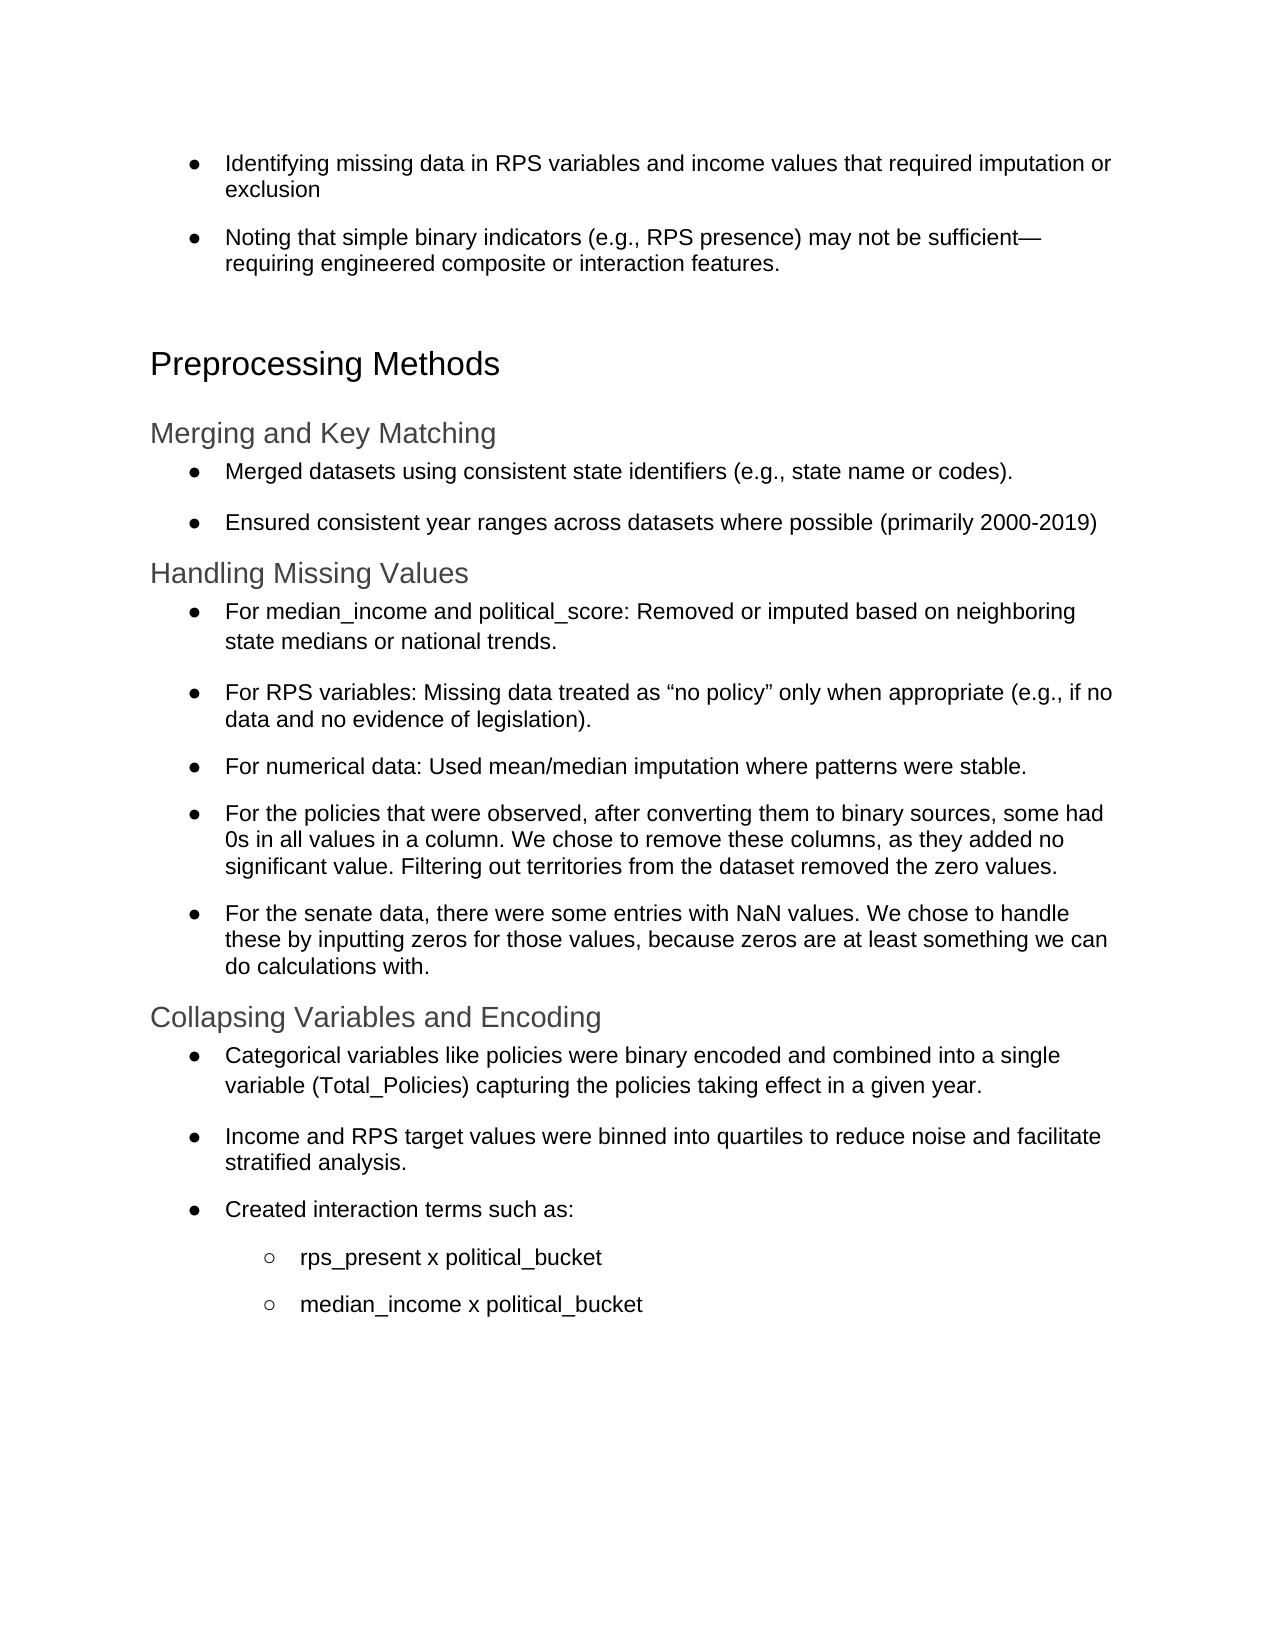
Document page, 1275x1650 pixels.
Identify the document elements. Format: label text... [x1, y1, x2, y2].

list For median_income and political_score: Removed or imputed based on neighboring state medians or national trends. [187, 598, 1125, 654]
subtitle Handling Missing Values [150, 556, 1125, 590]
list Noting that simple binary indicators (e.g., RPS presence) may not be sufficient—requiring engineered composite or interaction features. [187, 223, 1125, 276]
list Merged datasets using consistent state identifiers (e.g., state name or codes). [187, 458, 1125, 484]
list Ensured consistent year ranges across datasets where possible (primarily 2000-2019) [187, 509, 1125, 535]
list For the policies that were observed, after converting them to binary sources, some had 0s in all values in a column. We chose to remove these columns, as they added no significant value. Filtering out territories from the dataset removed the zero values. [187, 800, 1125, 879]
list Categorical variables like policies were binary encoded and combined into a single variable (Total_Policies) capturing the policies taking effect in a given year. [187, 1042, 1125, 1098]
list rps_present x political_bucket [262, 1244, 1125, 1270]
list Identifying missing data in RPS variables and income values that required imputation or exclusion [187, 150, 1125, 203]
list For the senate data, there were some entries with NaN values. We chose to handle these by inputting zeros for those values, because zeros are at least something we can do calculations with. [187, 900, 1125, 979]
subtitle Merging and Key Matching [150, 416, 1125, 449]
list For numerical data: Used mean/median imputation where patterns were stable. [187, 753, 1125, 779]
list For RPS variables: Missing data treated as “no policy” only when appropriate (e.g., if no data and no evidence of legislation). [187, 679, 1125, 732]
list median_income x political_bucket [262, 1291, 1125, 1317]
list Created interaction terms such as: [187, 1196, 1125, 1223]
subtitle Collapsing Variables and Encoding [150, 1000, 1125, 1033]
subtitle Preprocessing Methods [150, 344, 1125, 383]
list Income and RPS target values were binned into quartiles to reduce noise and facilitate stratified analysis. [187, 1123, 1125, 1176]
